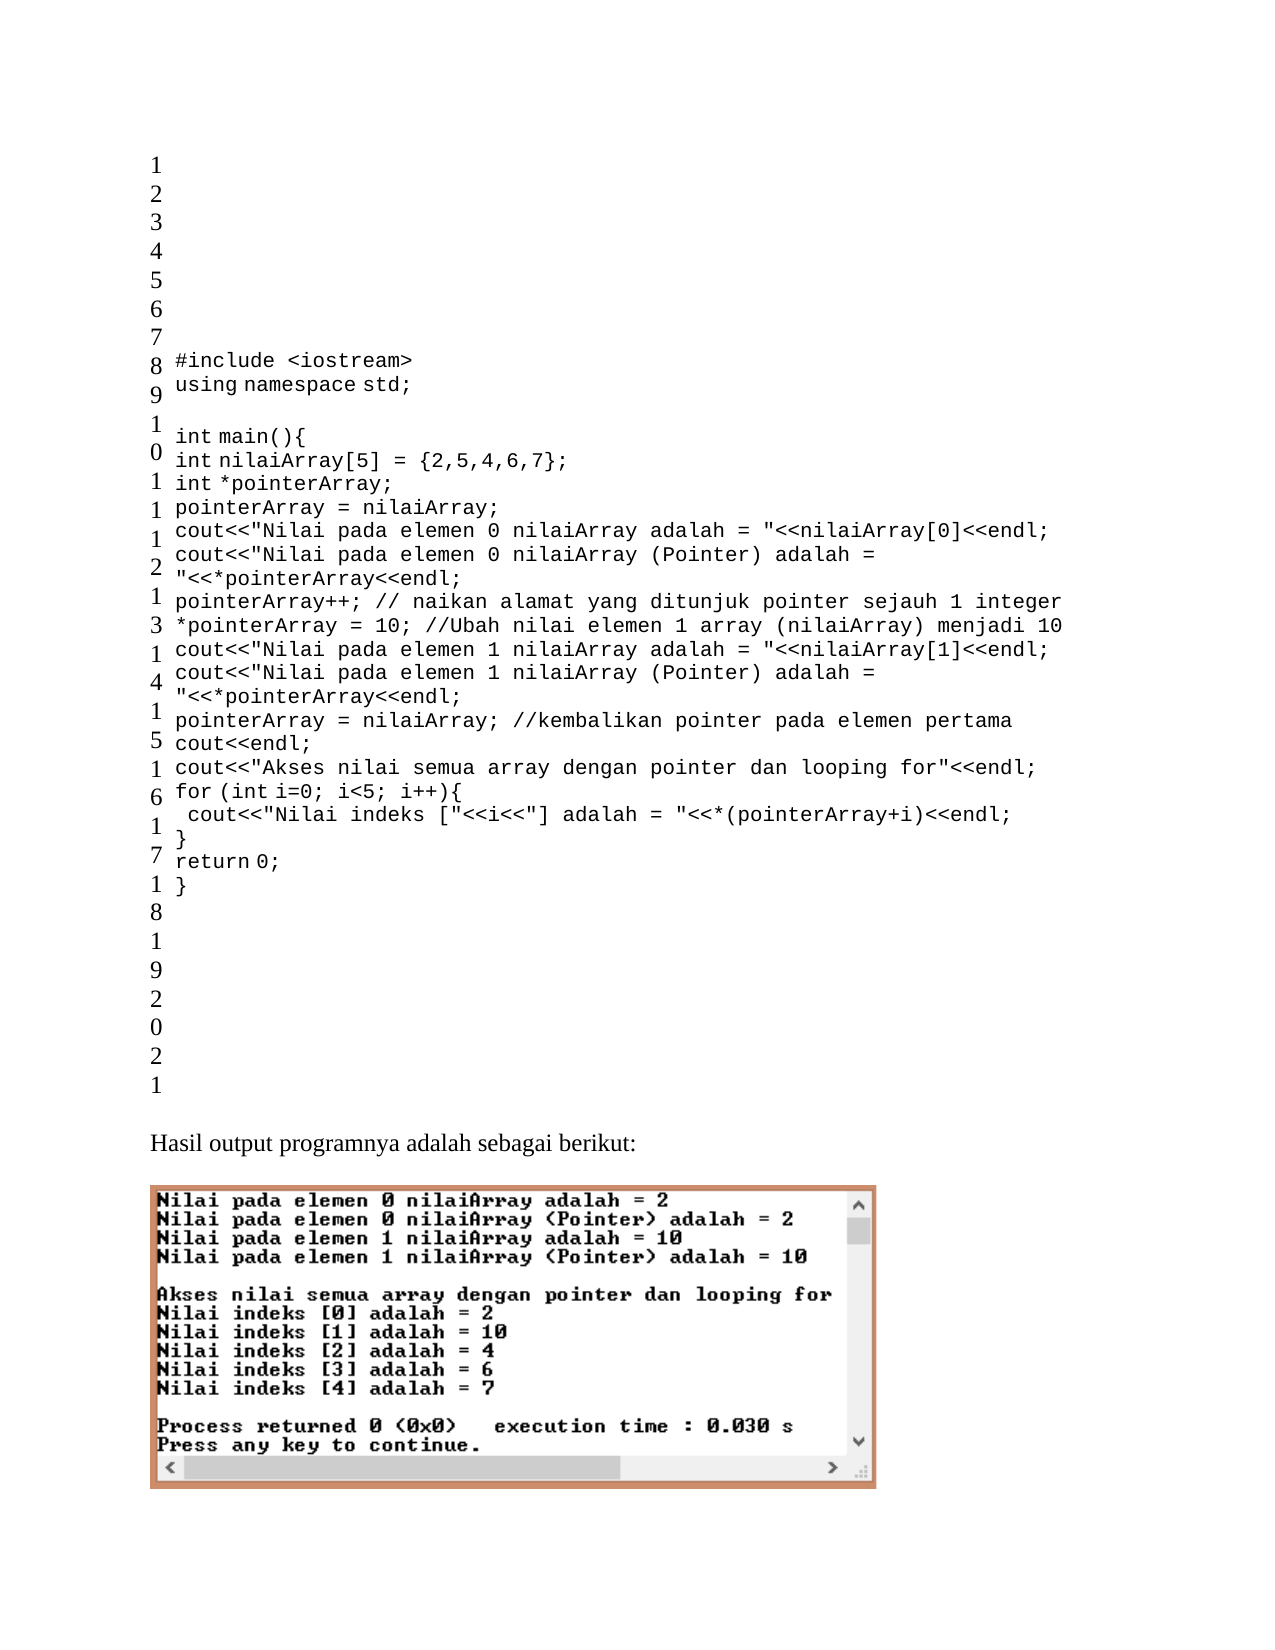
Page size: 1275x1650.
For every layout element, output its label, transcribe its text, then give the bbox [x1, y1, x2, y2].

text Hasil output programnya adalah sebagai berikut: [150, 1128, 1125, 1157]
picture [150, 1185, 877, 1489]
table_header #include <iostream> using namespace std; int main(){ int nilaiArray[5] = {2,5,4,6,7}; int *pointerArray; pointerArray = nilaiArray; cout<<"Nilai pada elemen 0 nilaiArray adalah = "<<nilaiArray[0]<<endl; cout<<"Nilai pada elemen 0 nilaiArray (Pointer) adalah = "<<*pointerArray<<endl; pointerArray++; // naikan alamat yang ditunjuk pointer sejauh 1 integer *pointerArray = 10; //Ubah nilai elemen 1 array (nilaiArray) menjadi 10 cout<<"Nilai pada elemen 1 nilaiArray adalah = "<<nilaiArray[1]<<endl; cout<<"Nilai pada elemen 1 nilaiArray (Pointer) adalah = "<<*pointerArray<<endl; pointerArray = nilaiArray; //kembalikan pointer pada elemen pertama cout<<endl; cout<<"Akses nilai semua array dengan pointer dan looping for"<<endl; for (int i=0; i<5; i++){ cout<<"Nilai indeks ["<<i<<"] adalah = "<<*(pointerArray+i)<<endl; } return 0; } [175, 150, 1125, 1099]
table_header 1 2 3 4 5 6 7 8 9 10 11 12 13 14 15 16 17 18 19 20 21 [150, 150, 175, 1099]
